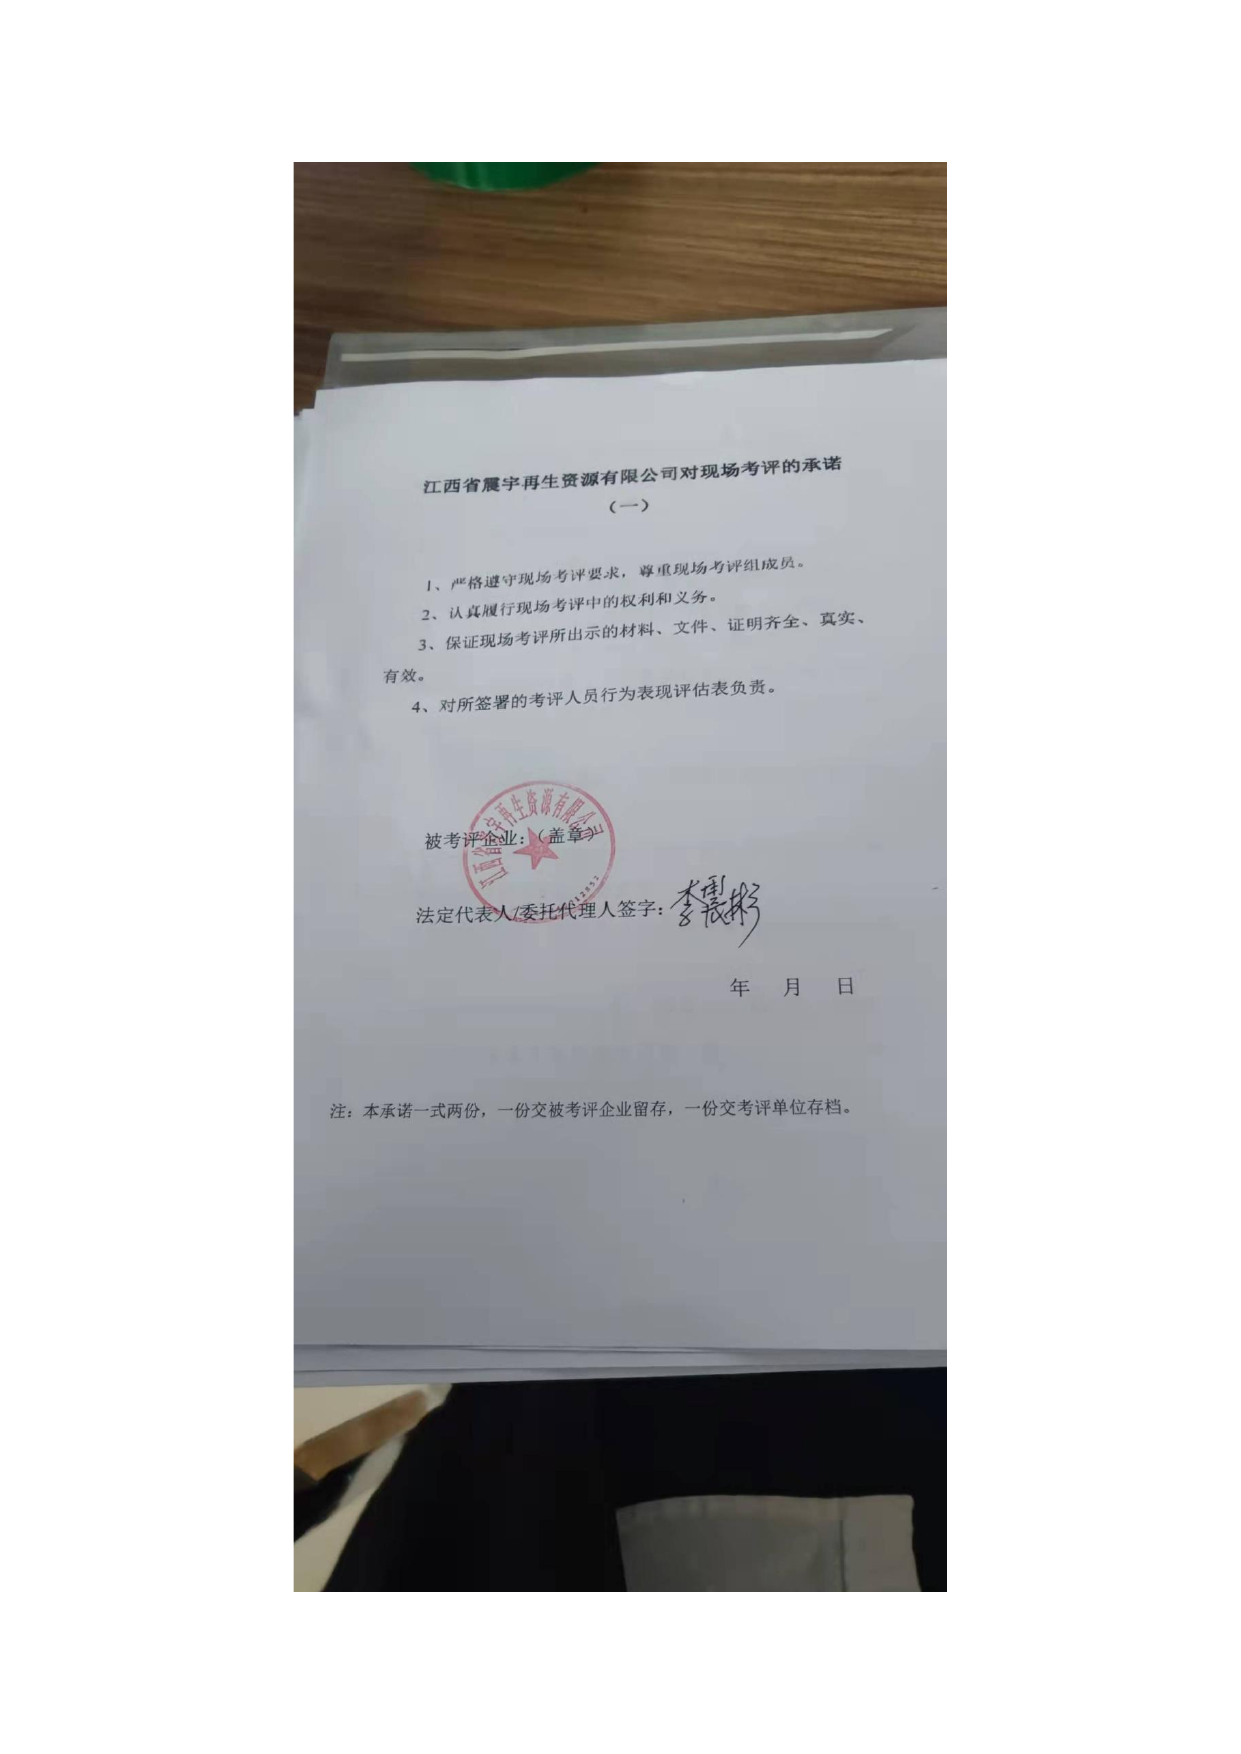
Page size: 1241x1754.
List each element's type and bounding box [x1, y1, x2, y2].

picture [293, 162, 947, 1592]
